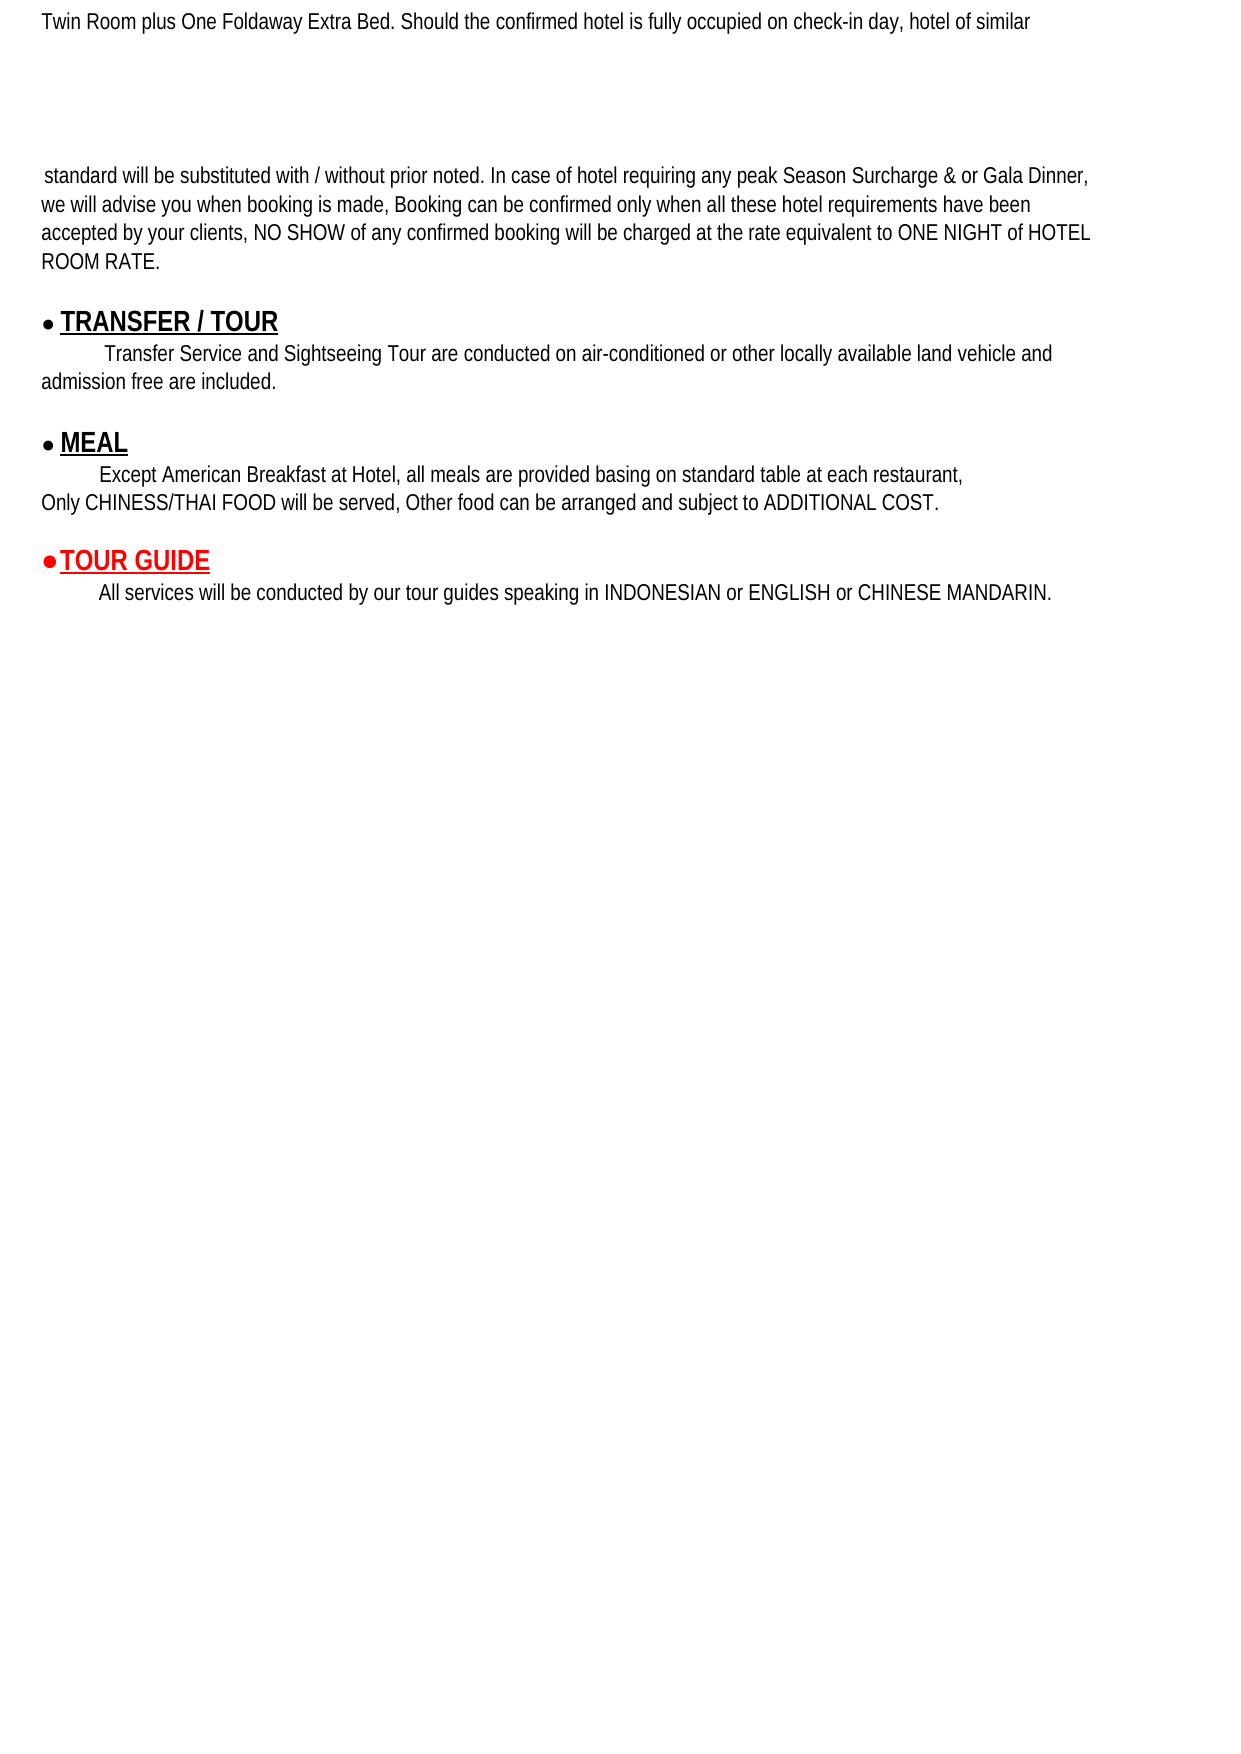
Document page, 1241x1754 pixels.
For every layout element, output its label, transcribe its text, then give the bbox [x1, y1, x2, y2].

text Transfer Service and Sightseeing Tour are conducted on air-conditioned or other locally available land vehicle and admission free are included. [41, 340, 1093, 394]
text Except American Breakfast at Hotel, all meals are provided basing on standard table at each restaurant, Only CHINESS/THAI FOOD will be served, Other food can be arranged and subject to ADDITIONAL COST. [41, 461, 988, 516]
subtitle TOUR GUIDE [41, 543, 1134, 577]
text standard will be substituted with / without prior noted. In case of hotel requiring any peak Season Surcharge & or Gala Dinner, we will advise you when booking is made, Booking can be confirmed only when all these hotel requirements have been accepted by your clients, NO SHOW of any confirmed booking will be charged at the rate equivalent to ONE NIGHT of HOTEL ROOM RATE. [41, 162, 1093, 274]
subtitle TRANSFER / TOUR [41, 304, 1134, 338]
text All services will be conducted by our tour guides speaking in INDONESIAN or ENGLISH or CHINESE MANDARIN. [99, 579, 1134, 605]
subtitle MEAL [41, 425, 1134, 459]
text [41, 8, 1093, 35]
